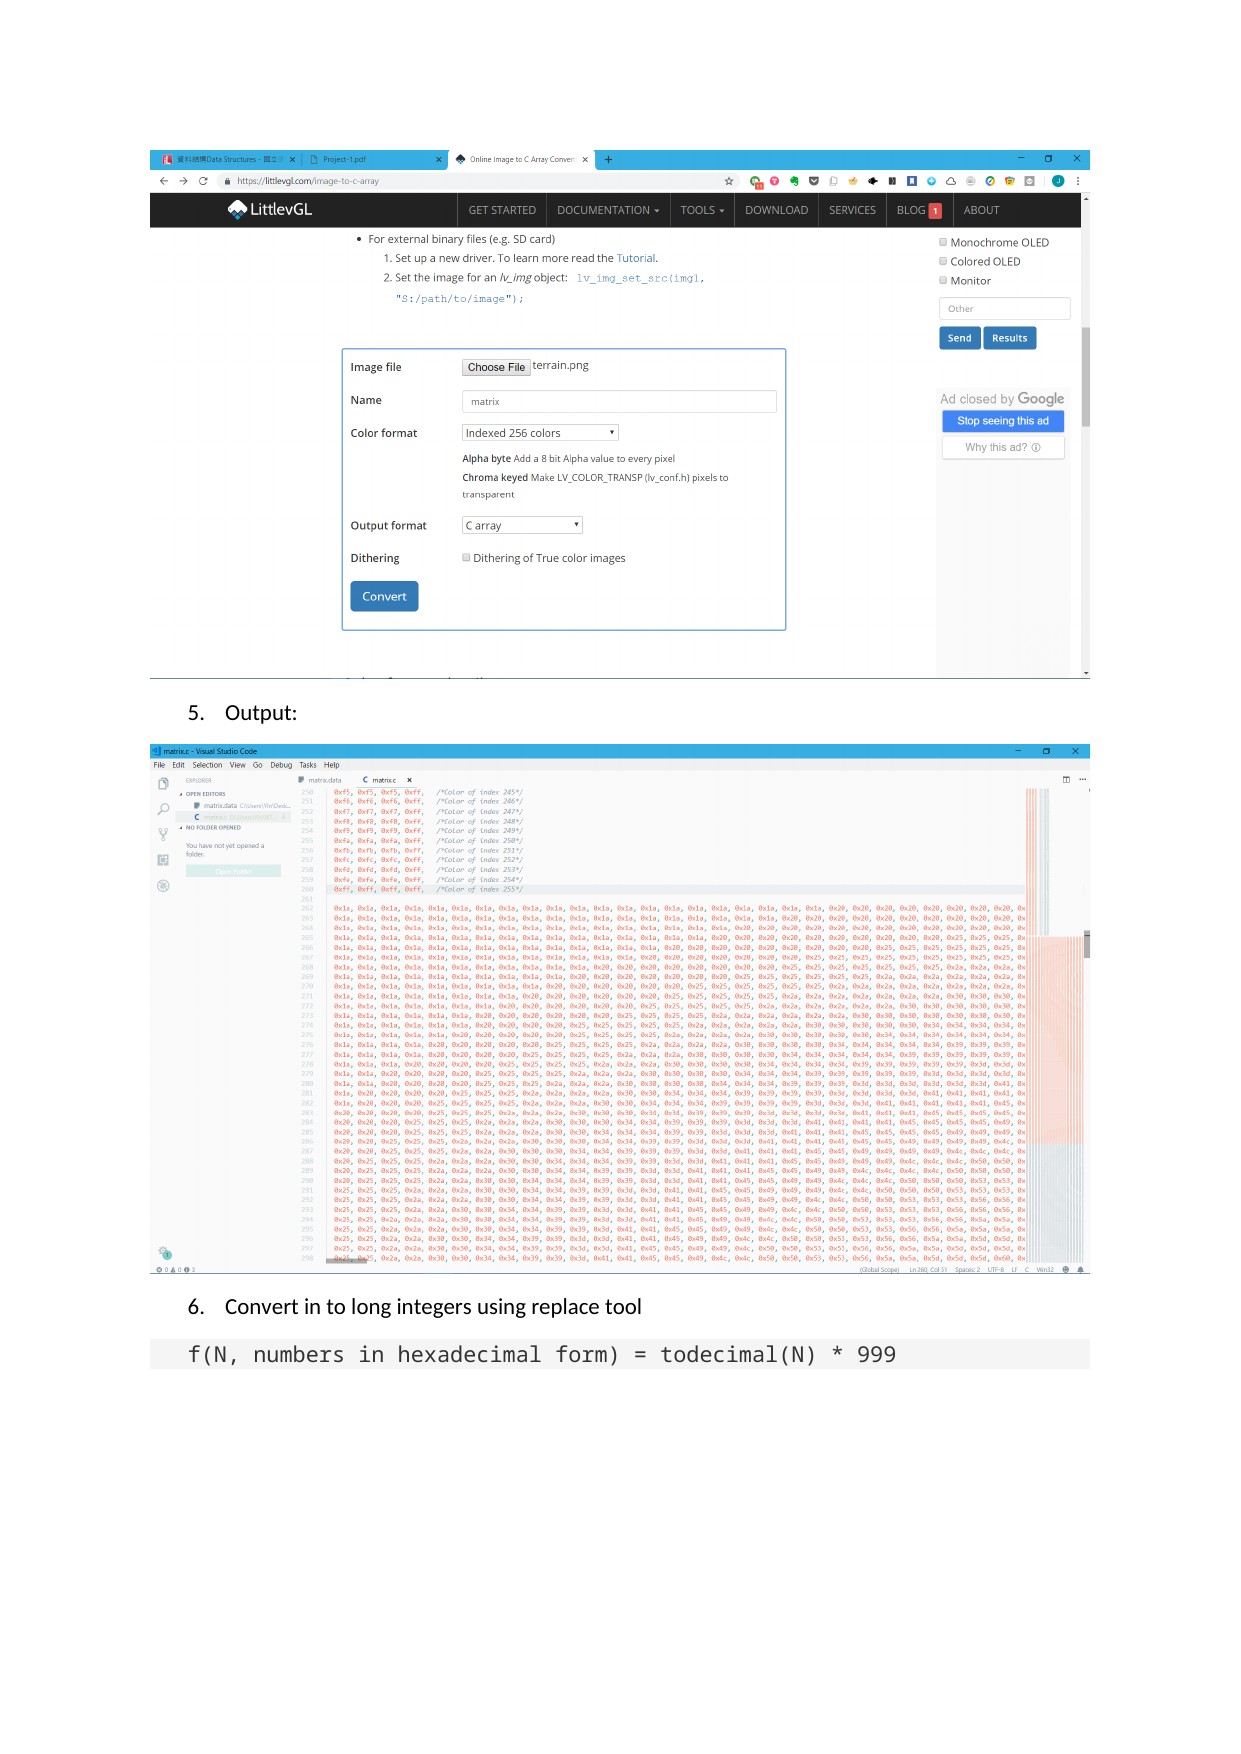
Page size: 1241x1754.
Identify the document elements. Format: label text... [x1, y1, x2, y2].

picture [150, 150, 1091, 679]
picture [150, 744, 1091, 1274]
list Output: [187, 698, 1090, 726]
text f(N, numbers in hexadecimal form) = todecimal(N) * 999 [150, 1339, 1090, 1369]
list Convert in to long integers using replace tool [187, 1292, 1090, 1320]
